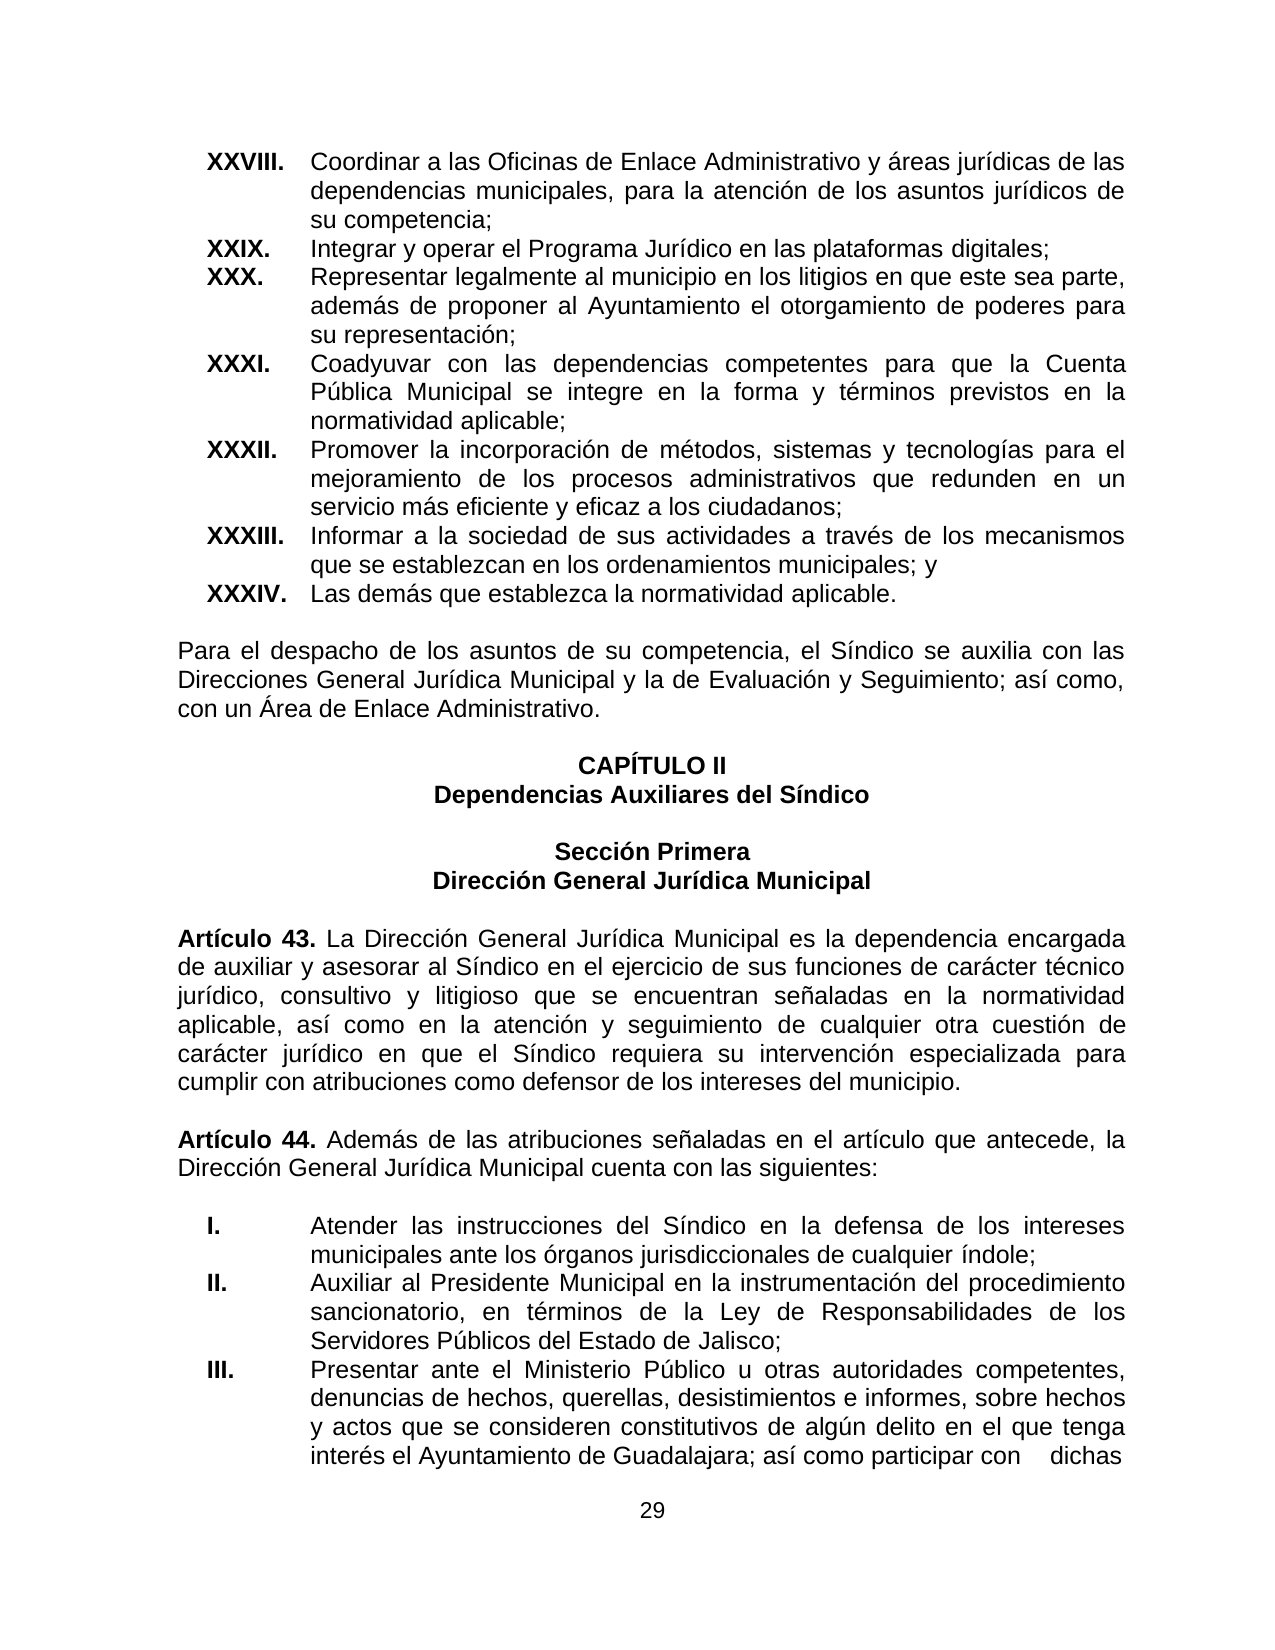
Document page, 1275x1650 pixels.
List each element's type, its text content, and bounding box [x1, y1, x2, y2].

list Atender las instrucciones del Síndico en la defensa de los intereses municipales ante los órganos jurisdiccionales de cualquier índole; [207, 1211, 1127, 1268]
list Coadyuvar con las dependencias competentes para que la Cuenta Pública Municipal se integre en la forma y términos previstos en la normatividad aplicable; [207, 348, 1127, 435]
list Las demás que establezca la normatividad aplicable. [207, 578, 1139, 607]
subtitle CAPÍTULO II [175, 751, 1129, 780]
list Promover la incorporación de métodos, sistemas y tecnologías para el mejoramiento de los procesos administrativos que redunden en un servicio más eficiente y eficaz a los ciudadanos; [207, 435, 1127, 521]
list Integrar y operar el Programa Jurídico en las plataformas digitales; [207, 233, 1139, 262]
list Informar a la sociedad de sus actividades a través de los mecanismos que se establezcan en los ordenamientos municipales; y [207, 521, 1127, 578]
text Sección Primera [175, 837, 1130, 866]
text Artículo 43. La Dirección General Jurídica Municipal es la dependencia encargada de auxiliar y asesorar al Síndico en el ejercicio de sus funciones de carácter técnico jurídico, consultivo y litigioso que se encuentran señaladas en la normatividad aplicable, así como en la atención y seguimiento de cualquier otra cuestión de carácter jurídico en que el Síndico requiera su intervención especializada para cumplir con atribuciones como defensor de los intereses del municipio. [177, 923, 1127, 1096]
text Dirección General Jurídica Municipal [175, 866, 1129, 895]
list Presentar ante el Ministerio Público u otras autoridades competentes, denuncias de hechos, querellas, desistimientos e informes, sobre hechos y actos que se consideren constitutivos de algún delito en el que tenga interés el Ayuntamiento de Guadalajara; así como participar con dichas [207, 1354, 1127, 1469]
list Representar legalmente al municipio en los litigios en que este sea parte, además de proponer al Ayuntamiento el otorgamiento de poderes para su representación; [207, 262, 1127, 348]
text Artículo 44. Además de las atribuciones señaladas en el artículo que antecede, la Dirección General Jurídica Municipal cuenta con las siguientes: [177, 1125, 1127, 1182]
text Para el despacho de los asuntos de su competencia, el Síndico se auxilia con las Direcciones General Jurídica Municipal y la de Evaluación y Seguimiento; así como, con un Área de Enlace Administrativo. [177, 636, 1126, 722]
text Dependencias Auxiliares del Síndico [175, 780, 1129, 808]
list Auxiliar al Presidente Municipal en la instrumentación del procedimiento sancionatorio, en términos de la Ley de Responsabilidades de los Servidores Públicos del Estado de Jalisco; [207, 1268, 1127, 1354]
list Coordinar a las Oficinas de Enlace Administrativo y áreas jurídicas de las dependencias municipales, para la atención de los asuntos jurídicos de su competencia; [207, 147, 1127, 233]
